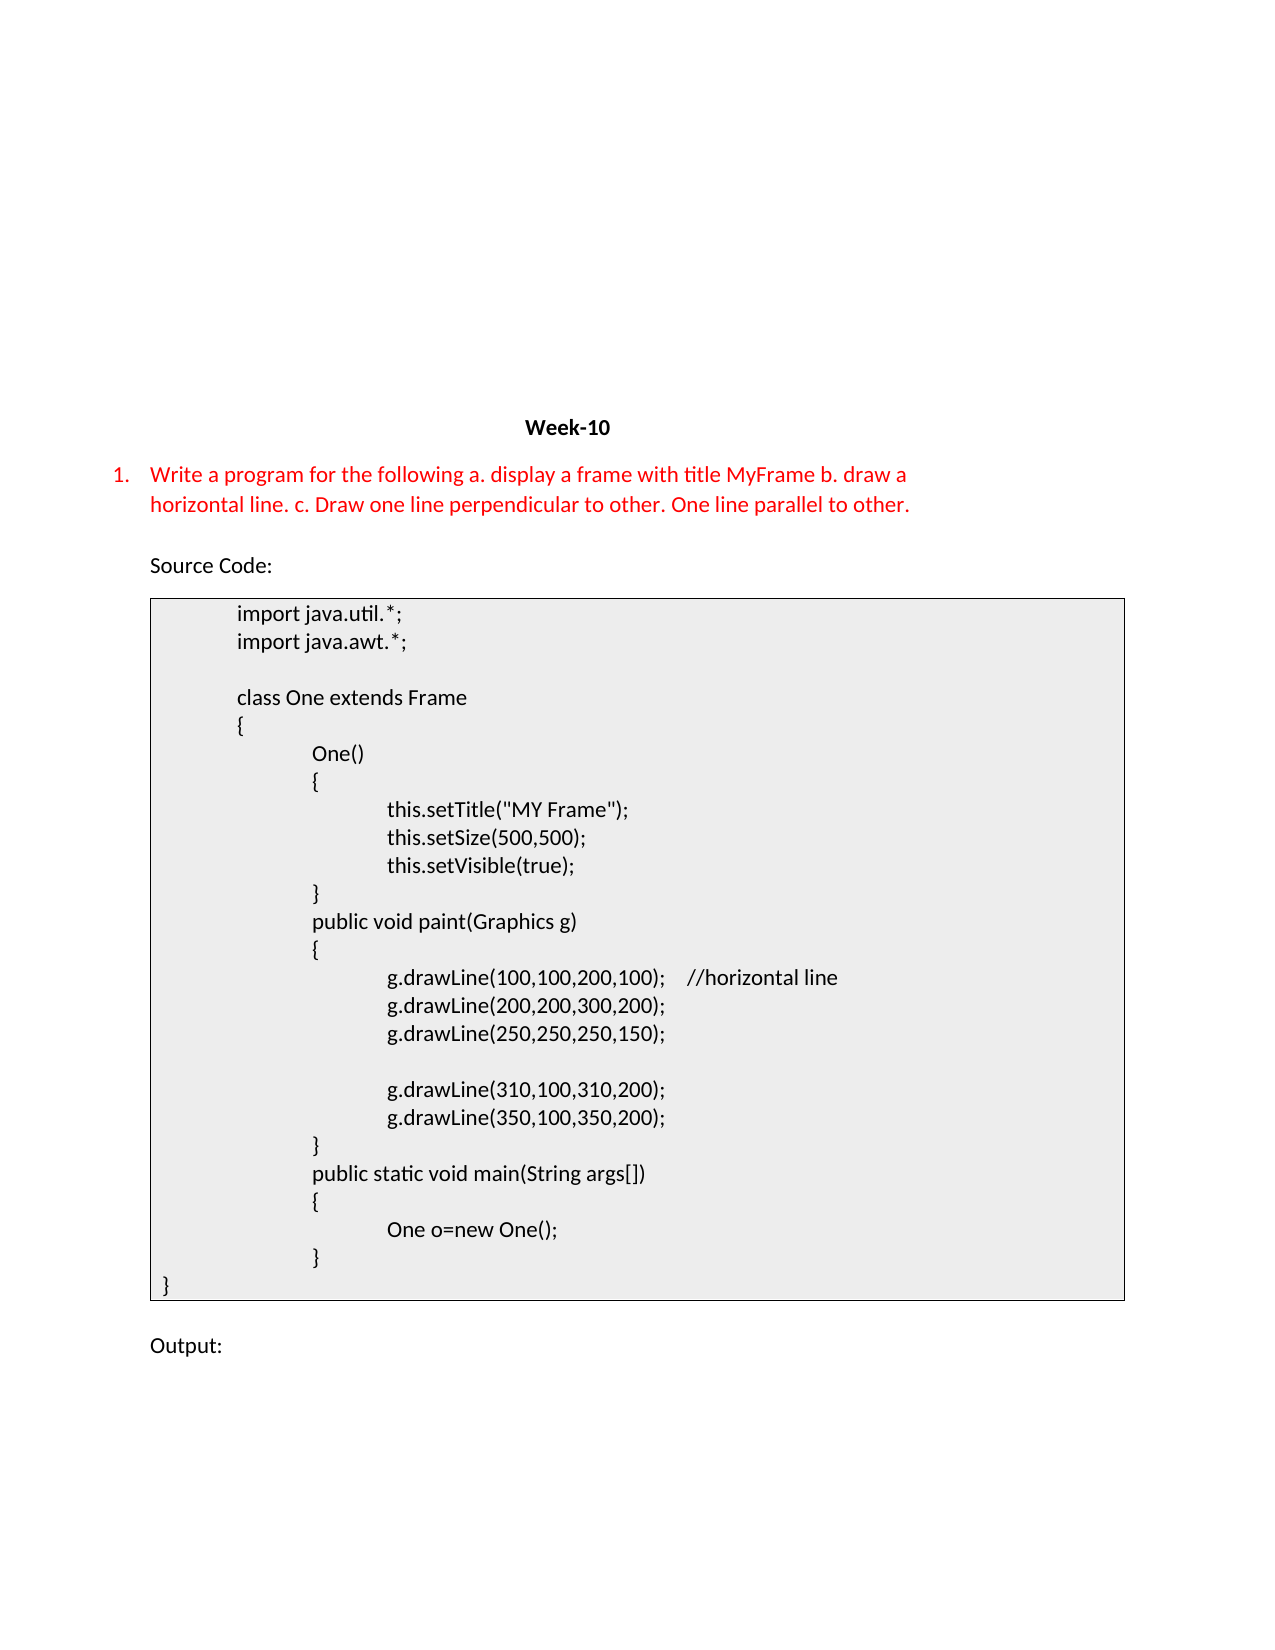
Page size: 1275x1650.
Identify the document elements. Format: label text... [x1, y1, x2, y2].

table_header import java.util.*; import java.awt.*; class One extends Frame { One() { this.setTitle("MY Frame"); this.setSize(500,500); this.setVisible(true); } public void paint(Graphics g) { g.drawLine(100,100,200,100); //horizontal line g.drawLine(200,200,300,200); g.drawLine(250,250,250,150); g.drawLine(310,100,310,200); g.drawLine(350,100,350,200); } public static void main(String args[]) { One o=new One(); } } [151, 599, 1124, 1299]
list Source Code: [150, 551, 1200, 579]
list Write a program for the following a. display a frame with title MyFrame b. draw a [112, 460, 1200, 488]
text Week-10 [75, 413, 1200, 442]
list Output: [150, 1331, 1200, 1359]
list horizontal line. c. Draw one line perpendicular to other. One line parallel to other. [150, 491, 1200, 519]
